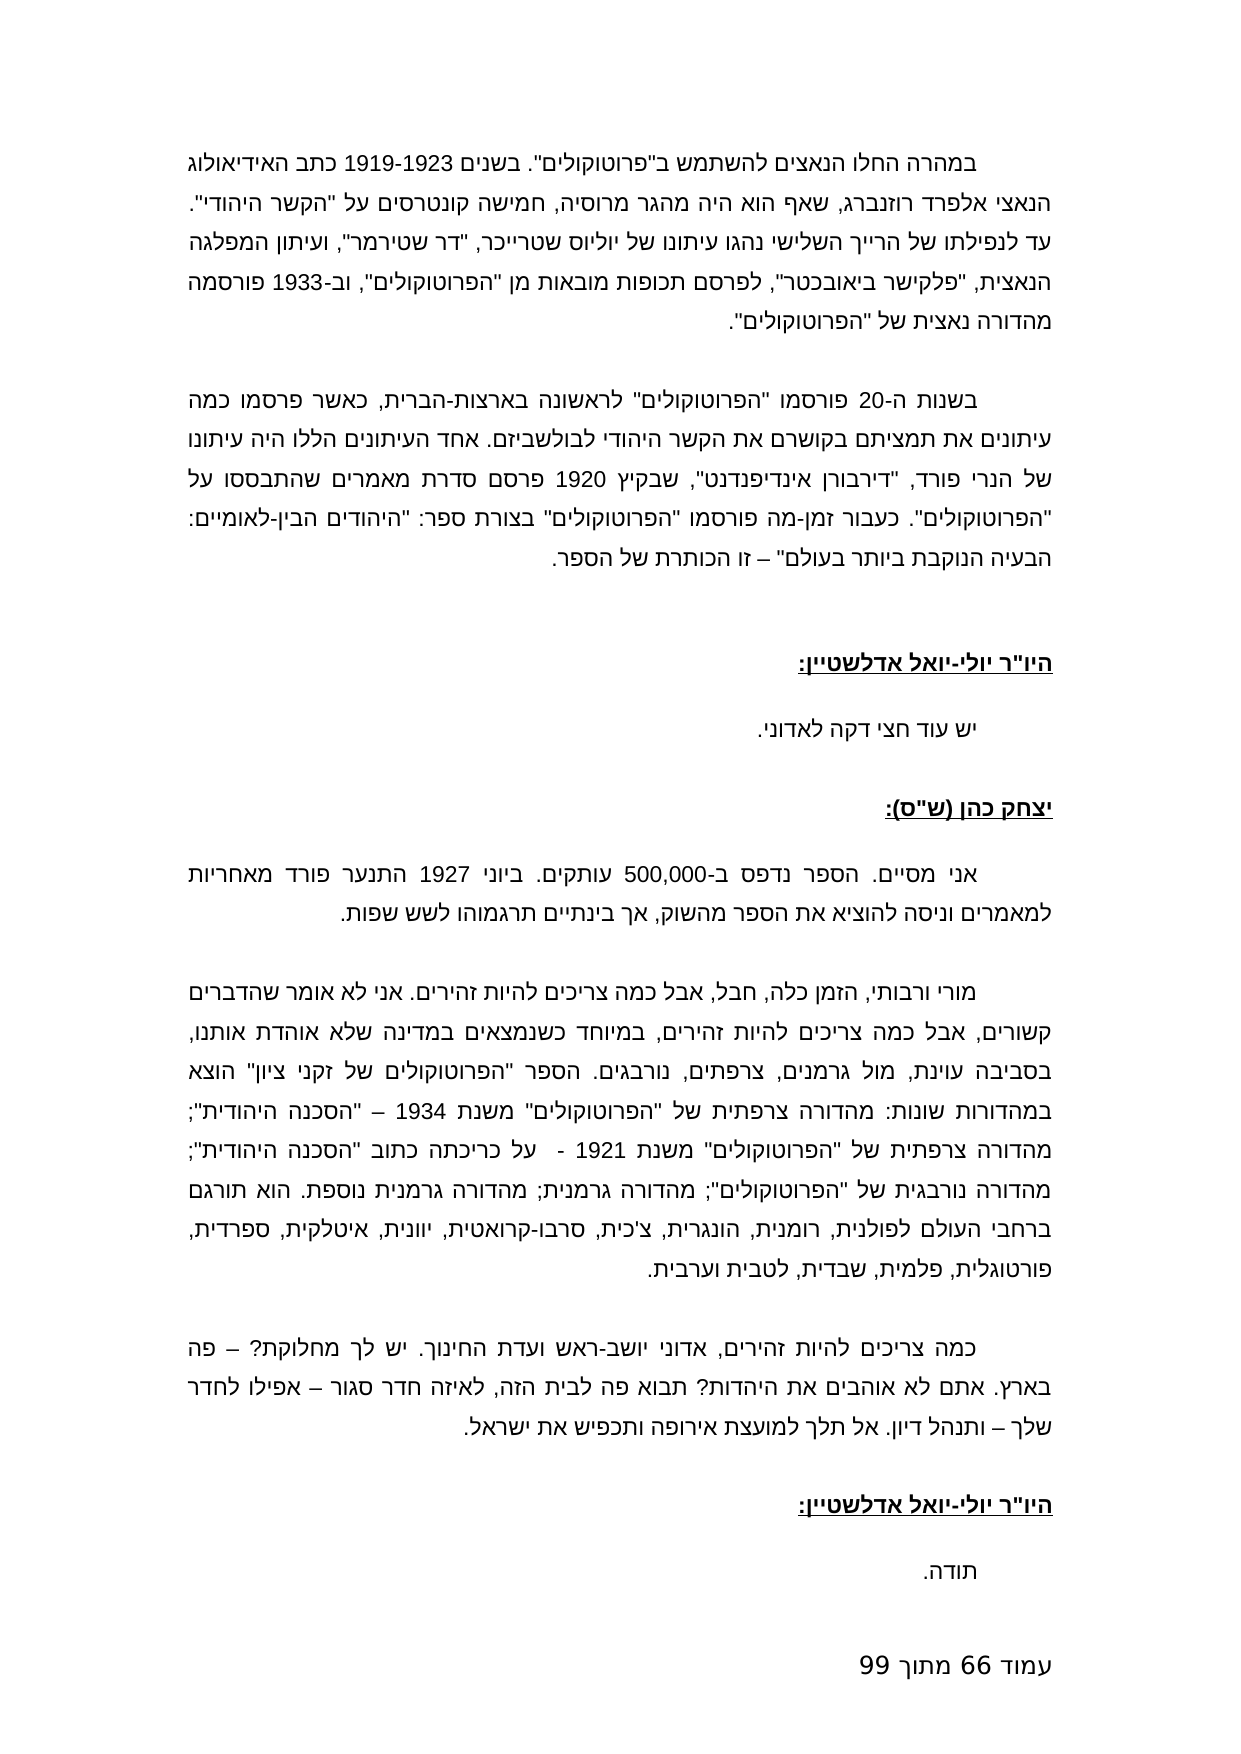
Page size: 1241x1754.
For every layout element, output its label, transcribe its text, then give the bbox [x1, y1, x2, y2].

text היו"ר יולי-יואל אדלשטיין: [187, 650, 1053, 676]
text תודה. [187, 1558, 1053, 1584]
text בשנות ה-20 פורסמו "הפרוטוקולים" לראשונה בארצות-הברית, כאשר פרסמו כמה עיתונים את תמציתם בקושרם את הקשר היהודי לבולשביזם. אחד העיתונים הללו היה עיתונו של הנרי פורד, "דירבורן אינדיפנדנט", שבקיץ 1920 פרסם סדרת מאמרים שהתבססו על "הפרוטוקולים". כעבור זמן-מה פורסמו "הפרוטוקולים" בצורת ספר: "היהודים הבין-לאומיים: הבעיה הנוקבת ביותר בעולם" – זו הכותרת של הספר. [187, 387, 1053, 571]
text כמה צריכים להיות זהירים, אדוני יושב-ראש ועדת החינוך. יש לך מחלוקת? – פה בארץ. אתם לא אוהבים את היהדות? תבוא פה לבית הזה, לאיזה חדר סגור – אפילו לחדר שלך – ותנהל דיון. אל תלך למועצת אירופה ותכפיש את ישראל. [187, 1334, 1053, 1440]
text יצחק כהן (ש"ס): [187, 795, 1053, 821]
text יש עוד חצי דקה לאדוני. [187, 716, 1053, 742]
text במהרה החלו הנאצים להשתמש ב"פרוטוקולים". בשנים 1919-1923 כתב האידיאולוג הנאצי אלפרד רוזנברג, שאף הוא היה מהגר מרוסיה, חמישה קונטרסים על "הקשר היהודי". עד לנפילתו של הרייך השלישי נהגו עיתונו של יוליוס שטרייכר, "דר שטירמר", ועיתון המפלגה הנאצית, "פלקישר ביאובכטר", לפרסם תכופות מובאות מן "הפרוטוקולים", וב-1933 פורסמה מהדורה נאצית של "הפרוטוקולים". [187, 150, 1053, 334]
text היו"ר יולי-יואל אדלשטיין: [187, 1492, 1053, 1519]
text מורי ורבותי, הזמן כלה, חבל, אבל כמה צריכים להיות זהירים. אני לא אומר שהדברים קשורים, אבל כמה צריכים להיות זהירים, במיוחד כשנמצאים במדינה שלא אוהדת אותנו, בסביבה עוינת, מול גרמנים, צרפתים, נורבגים. הספר "הפרוטוקולים של זקני ציון" הוצא במהדורות שונות: מהדורה צרפתית של "הפרוטוקולים" משנת 1934 – "הסכנה היהודית"; מהדורה צרפתית של "הפרוטוקולים" משנת 1921 - על כריכתה כתוב "הסכנה היהודית"; מהדורה נורבגית של "הפרוטוקולים"; מהדורה גרמנית; מהדורה גרמנית נוספת. הוא תורגם ברחבי העולם לפולנית, רומנית, הונגרית, צ'כית, סרבו-קרואטית, יוונית, איטלקית, ספרדית, פורטוגלית, פלמית, שבדית, לטבית וערבית. [187, 979, 1053, 1282]
text אני מסיים. הספר נדפס ב-500,000 עותקים. ביוני 1927 התנער פורד מאחריות למאמרים וניסה להוציא את הספר מהשוק, אך בינתיים תרגמוהו לשש שפות. [187, 861, 1053, 927]
